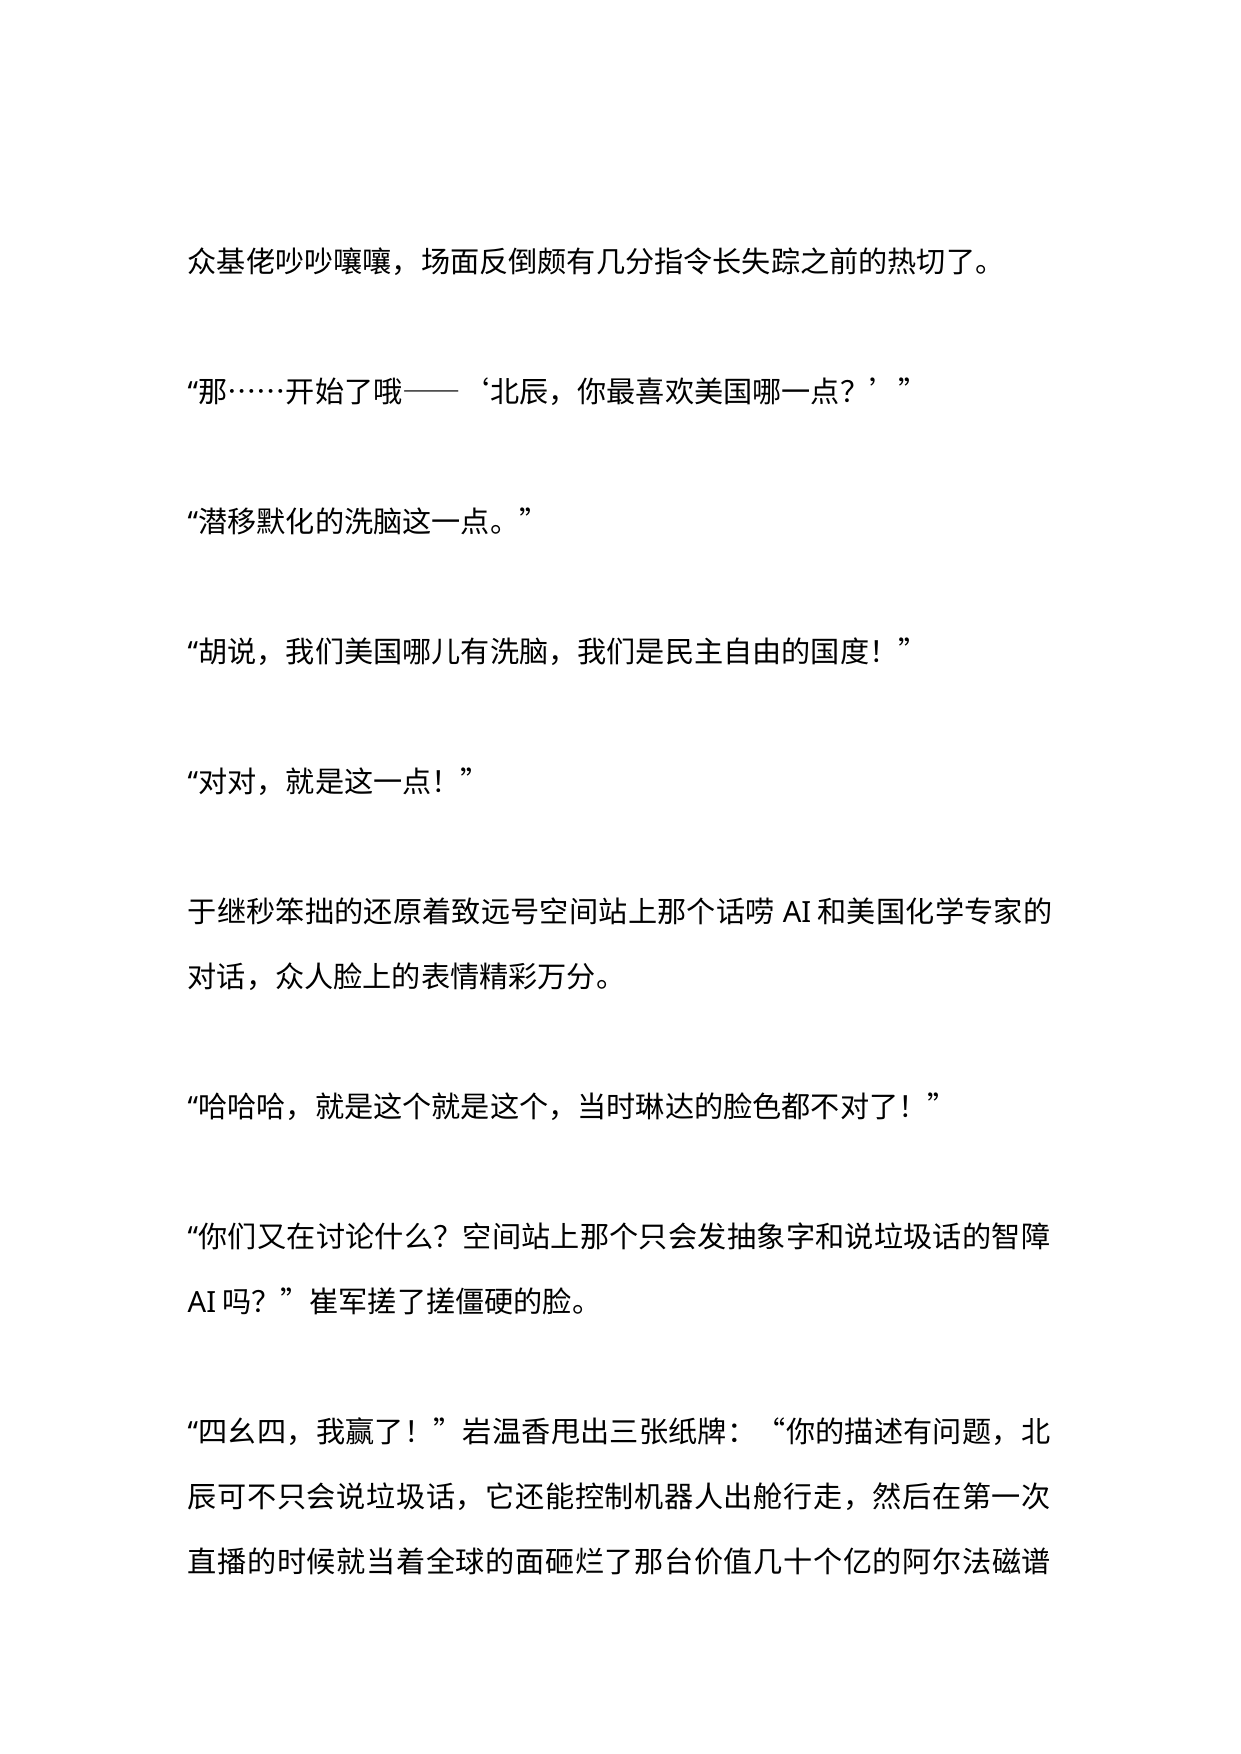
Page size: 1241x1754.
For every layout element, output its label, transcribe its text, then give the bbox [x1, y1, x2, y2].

text “那……开始了哦——‘北辰，你最喜欢美国哪一点？’” [187, 357, 1053, 422]
text “你们又在讨论什么？空间站上那个只会发抽象字和说垃圾话的智障AI吗？”崔军搓了搓僵硬的脸。 [187, 1202, 1053, 1332]
text “潜移默化的洗脑这一点。” [187, 487, 1053, 552]
text “哈哈哈，就是这个就是这个，当时琳达的脸色都不对了！” [187, 1072, 1053, 1137]
text “胡说，我们美国哪儿有洗脑，我们是民主自由的国度！” [187, 617, 1053, 682]
text “对对，就是这一点！” [187, 747, 1053, 812]
text 众基佬吵吵嚷嚷，场面反倒颇有几分指令长失踪之前的热切了。 [187, 227, 1053, 292]
text 于继秒笨拙的还原着致远号空间站上那个话唠AI和美国化学专家的对话，众人脸上的表情精彩万分。 [187, 877, 1053, 1007]
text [187, 1397, 1053, 1592]
